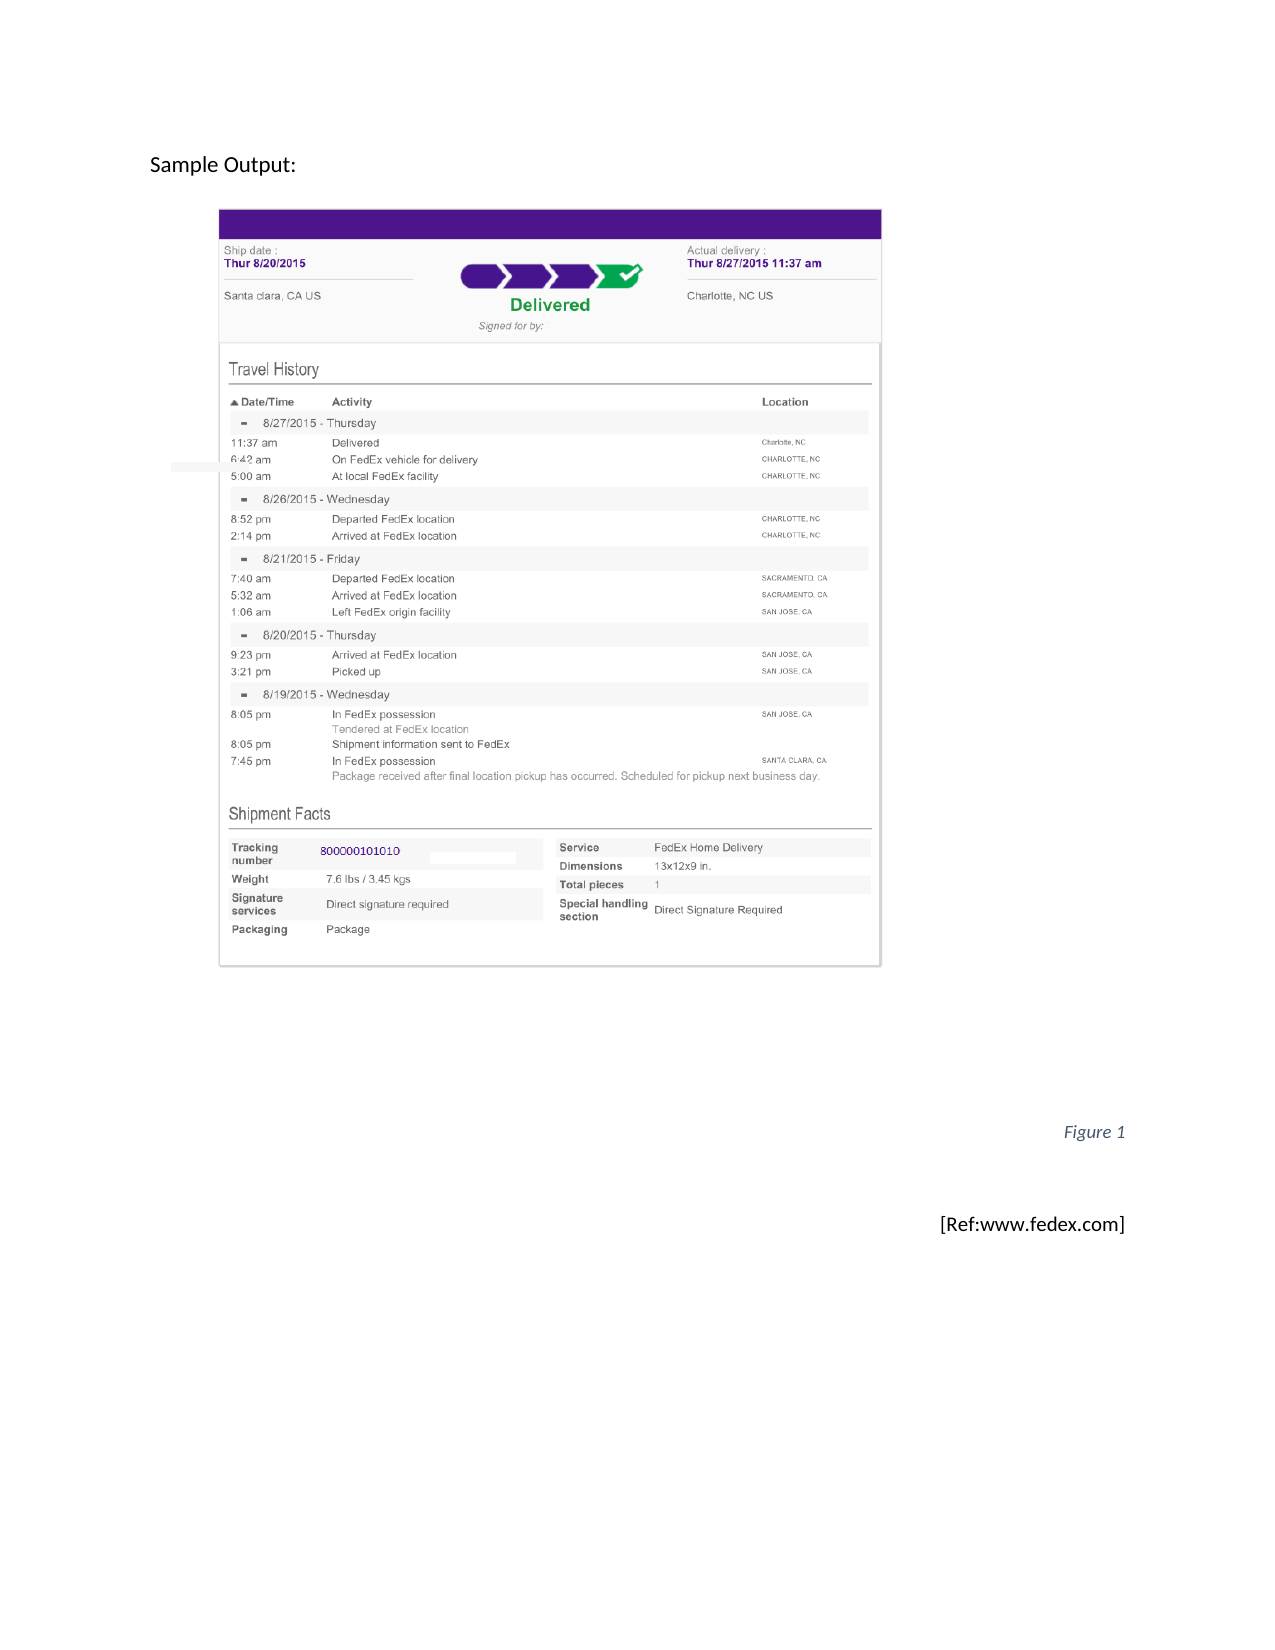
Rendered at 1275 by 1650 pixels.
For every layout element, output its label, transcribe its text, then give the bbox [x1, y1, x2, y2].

text [Ref:www.fedex.com] [150, 1211, 1125, 1236]
text Figure 1 [150, 1120, 1125, 1143]
text Sample Output: [150, 150, 1125, 178]
picture [171, 196, 1125, 1102]
